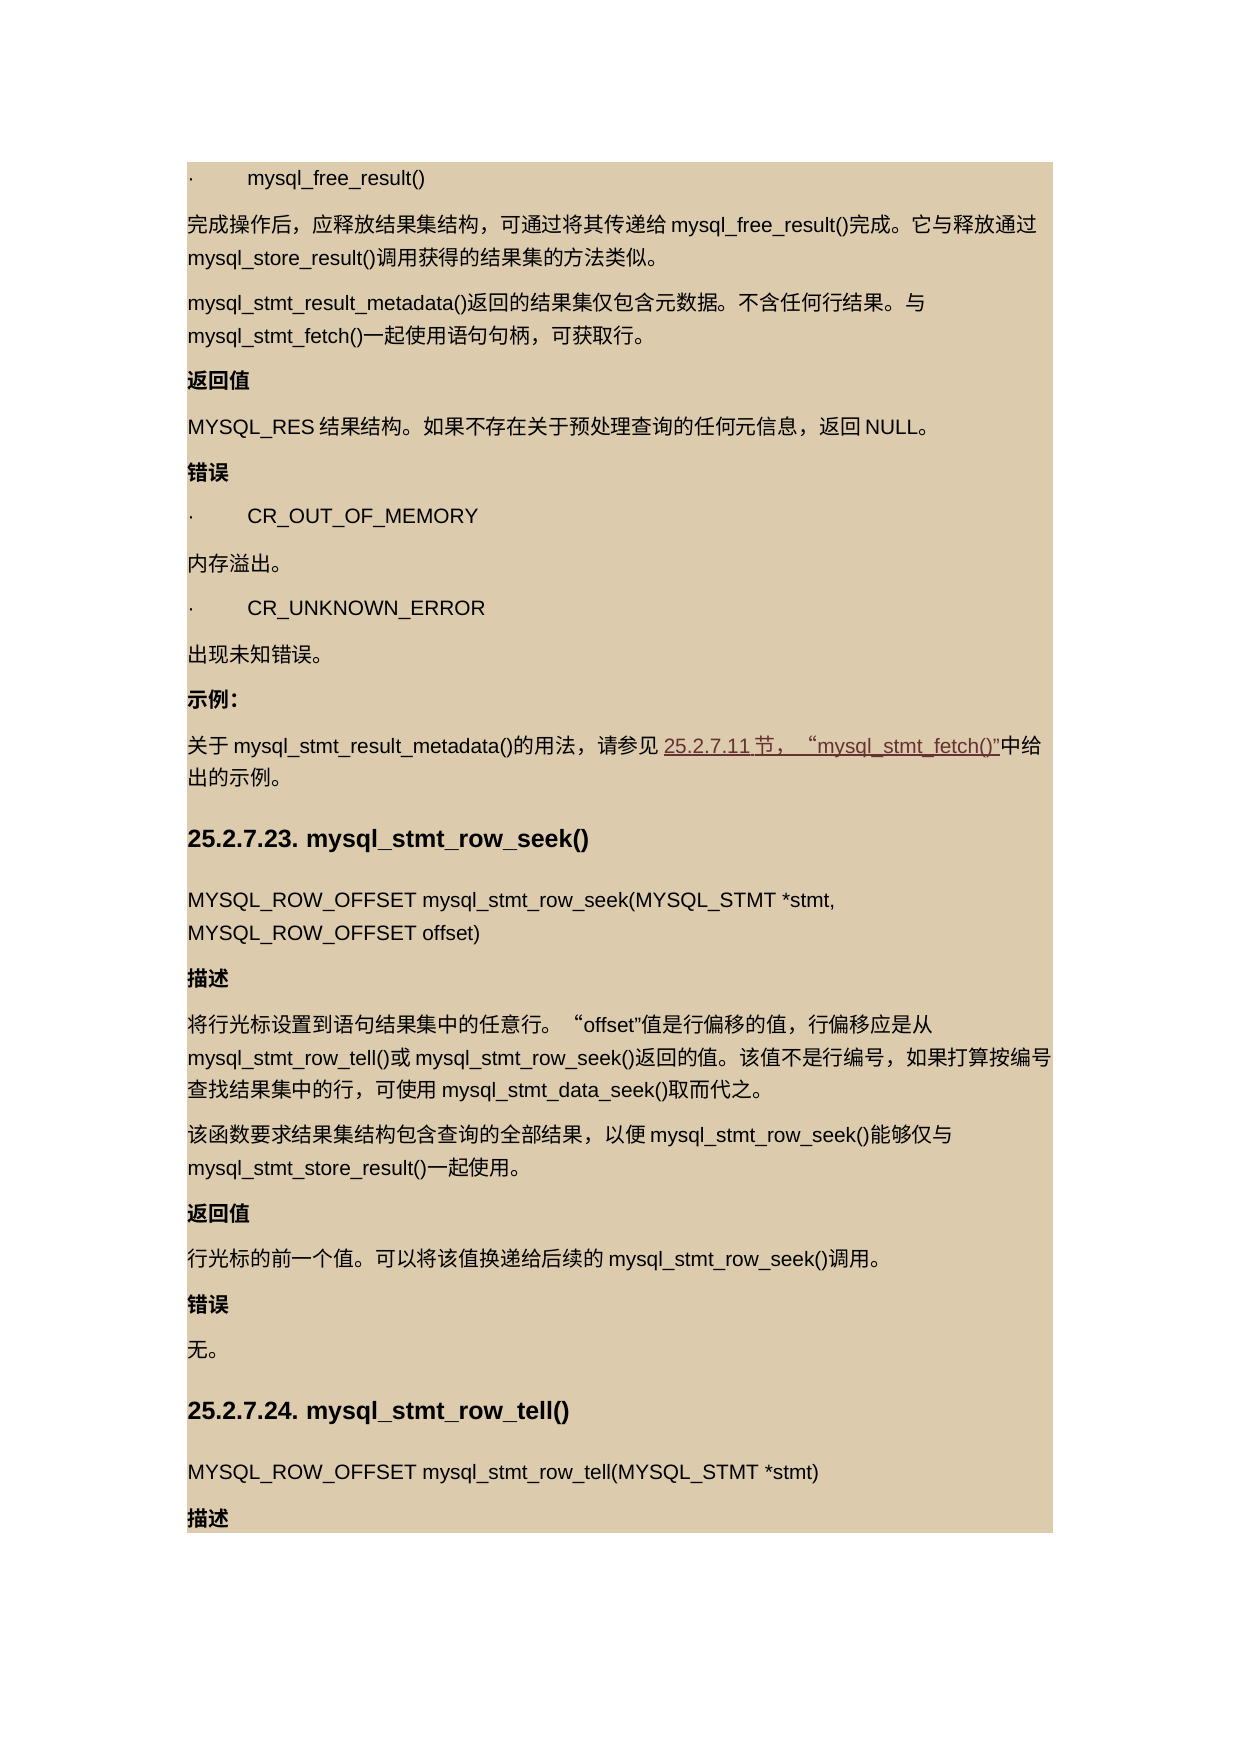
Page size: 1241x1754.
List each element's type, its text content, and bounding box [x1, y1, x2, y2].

text 错误 [187, 1287, 1053, 1319]
text 行光标的前一个值。可以将该值换递给后续的mysql_stmt_row_seek()调用。 [187, 1241, 1053, 1274]
text 内存溢出。 [187, 546, 1053, 578]
text 描述 [187, 962, 1053, 994]
text 示例： [187, 682, 1053, 715]
text mysql_stmt_result_metadata()返回的结果集仅包含元数据。不含任何行结果。与mysql_stmt_fetch()一起使用语句句柄，可获取行。 [187, 286, 1053, 351]
text 25.2.7.24. mysql_stmt_row_tell() [187, 1394, 1053, 1426]
text 将行光标设置到语句结果集中的任意行。“offset”值是行偏移的值，行偏移应是从mysql_stmt_row_tell()或mysql_stmt_row_seek()返回的值。该值不是行编号，如果打算按编号查找结果集中的行，可使用mysql_stmt_data_seek()取而代之。 [187, 1007, 1053, 1104]
text 关于mysql_stmt_result_metadata()的用法，请参见25.2.7.11节，“mysql_stmt_fetch()”中给出的示例。 [187, 728, 1053, 793]
text MYSQL_ROW_OFFSET mysql_stmt_row_tell(MYSQL_STMT *stmt) [187, 1456, 1053, 1488]
text · CR_UNKNOWN_ERROR [187, 591, 1053, 624]
text MYSQL_ROW_OFFSET mysql_stmt_row_seek(MYSQL_STMT *stmt, MYSQL_ROW_OFFSET offset) [187, 883, 1053, 948]
text 出现未知错误。 [187, 637, 1053, 669]
text 错误 [187, 454, 1053, 487]
text 完成操作后，应释放结果集结构，可通过将其传递给mysql_free_result()完成。它与释放通过mysql_store_result()调用获得的结果集的方法类似。 [187, 207, 1053, 272]
text 25.2.7.23. mysql_stmt_row_seek() [187, 822, 1053, 854]
text · CR_OUT_OF_MEMORY [187, 500, 1053, 533]
text 返回值 [187, 1196, 1053, 1228]
text 返回值 [187, 363, 1053, 396]
text · mysql_free_result() [187, 162, 1053, 194]
text 无。 [187, 1332, 1053, 1365]
text 描述 [187, 1501, 1053, 1533]
text MYSQL_RES结果结构。如果不存在关于预处理查询的任何元信息，返回NULL。 [187, 409, 1053, 442]
text 该函数要求结果集结构包含查询的全部结果，以便mysql_stmt_row_seek()能够仅与mysql_stmt_store_result()一起使用。 [187, 1118, 1053, 1183]
